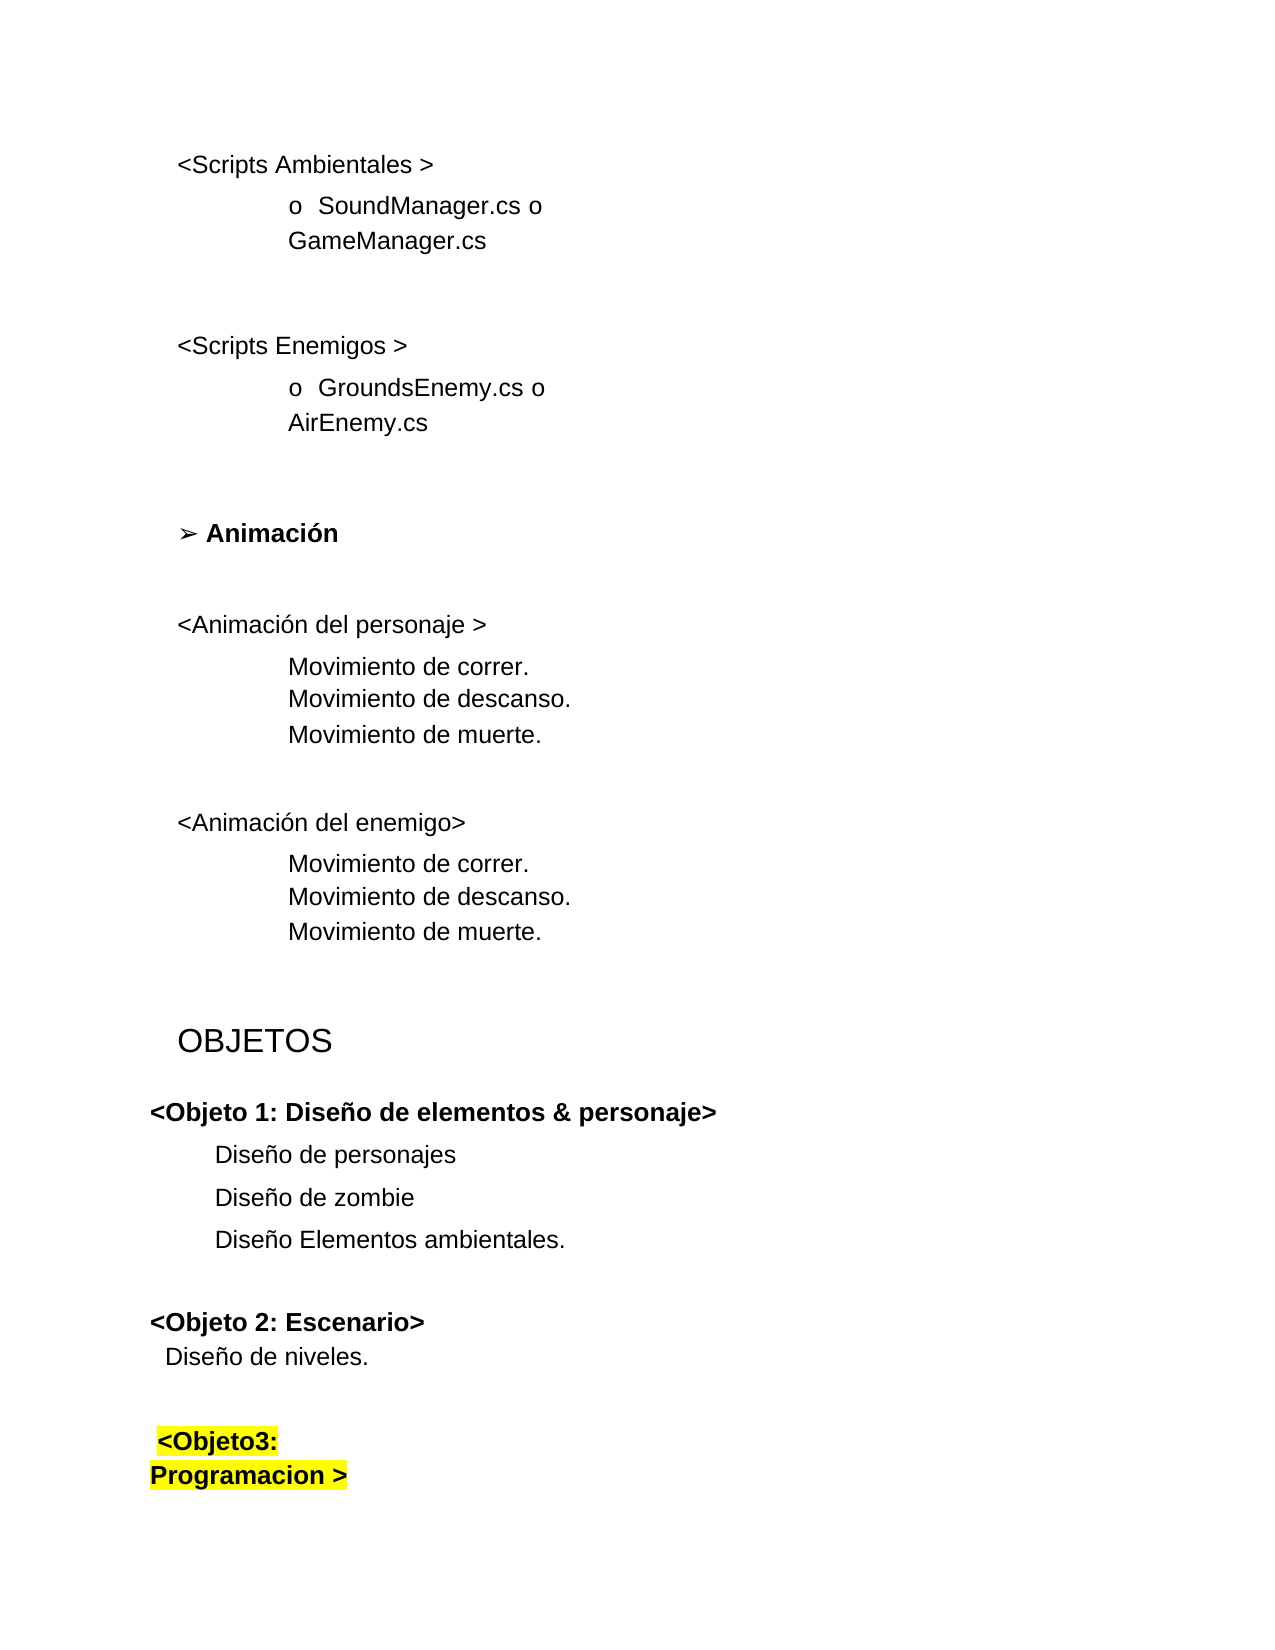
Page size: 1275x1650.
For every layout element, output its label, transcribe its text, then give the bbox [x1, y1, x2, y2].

text Movimiento de correr. Movimiento de descanso. Movimiento de muerte. [288, 849, 644, 946]
text Diseño Elementos ambientales. [214, 1225, 1097, 1254]
text <Scripts Enemigos > [177, 331, 443, 360]
text <Objeto 1: Diseño de elementos & personaje> [150, 1097, 840, 1126]
text Diseño de zombie [214, 1183, 1097, 1212]
text <Scripts Ambientales > [177, 150, 469, 179]
text o SoundManager.cs o GameManager.cs [288, 191, 564, 255]
text Diseño de personajes [214, 1140, 1097, 1169]
text Animación [177, 514, 536, 550]
text <Objeto 2: Escenario> Diseño de niveles. [150, 1307, 535, 1372]
text o GroundsEnemy.cs o AirEnemy.cs [288, 373, 566, 437]
text Movimiento de correr. Movimiento de descanso. Movimiento de muerte. [288, 651, 644, 748]
text <Animación del enemigo> [177, 808, 502, 837]
text <Objeto3: Programacion > [150, 1426, 406, 1490]
text OBJETOS [177, 1021, 368, 1060]
text <Animación del personaje > [177, 611, 522, 639]
